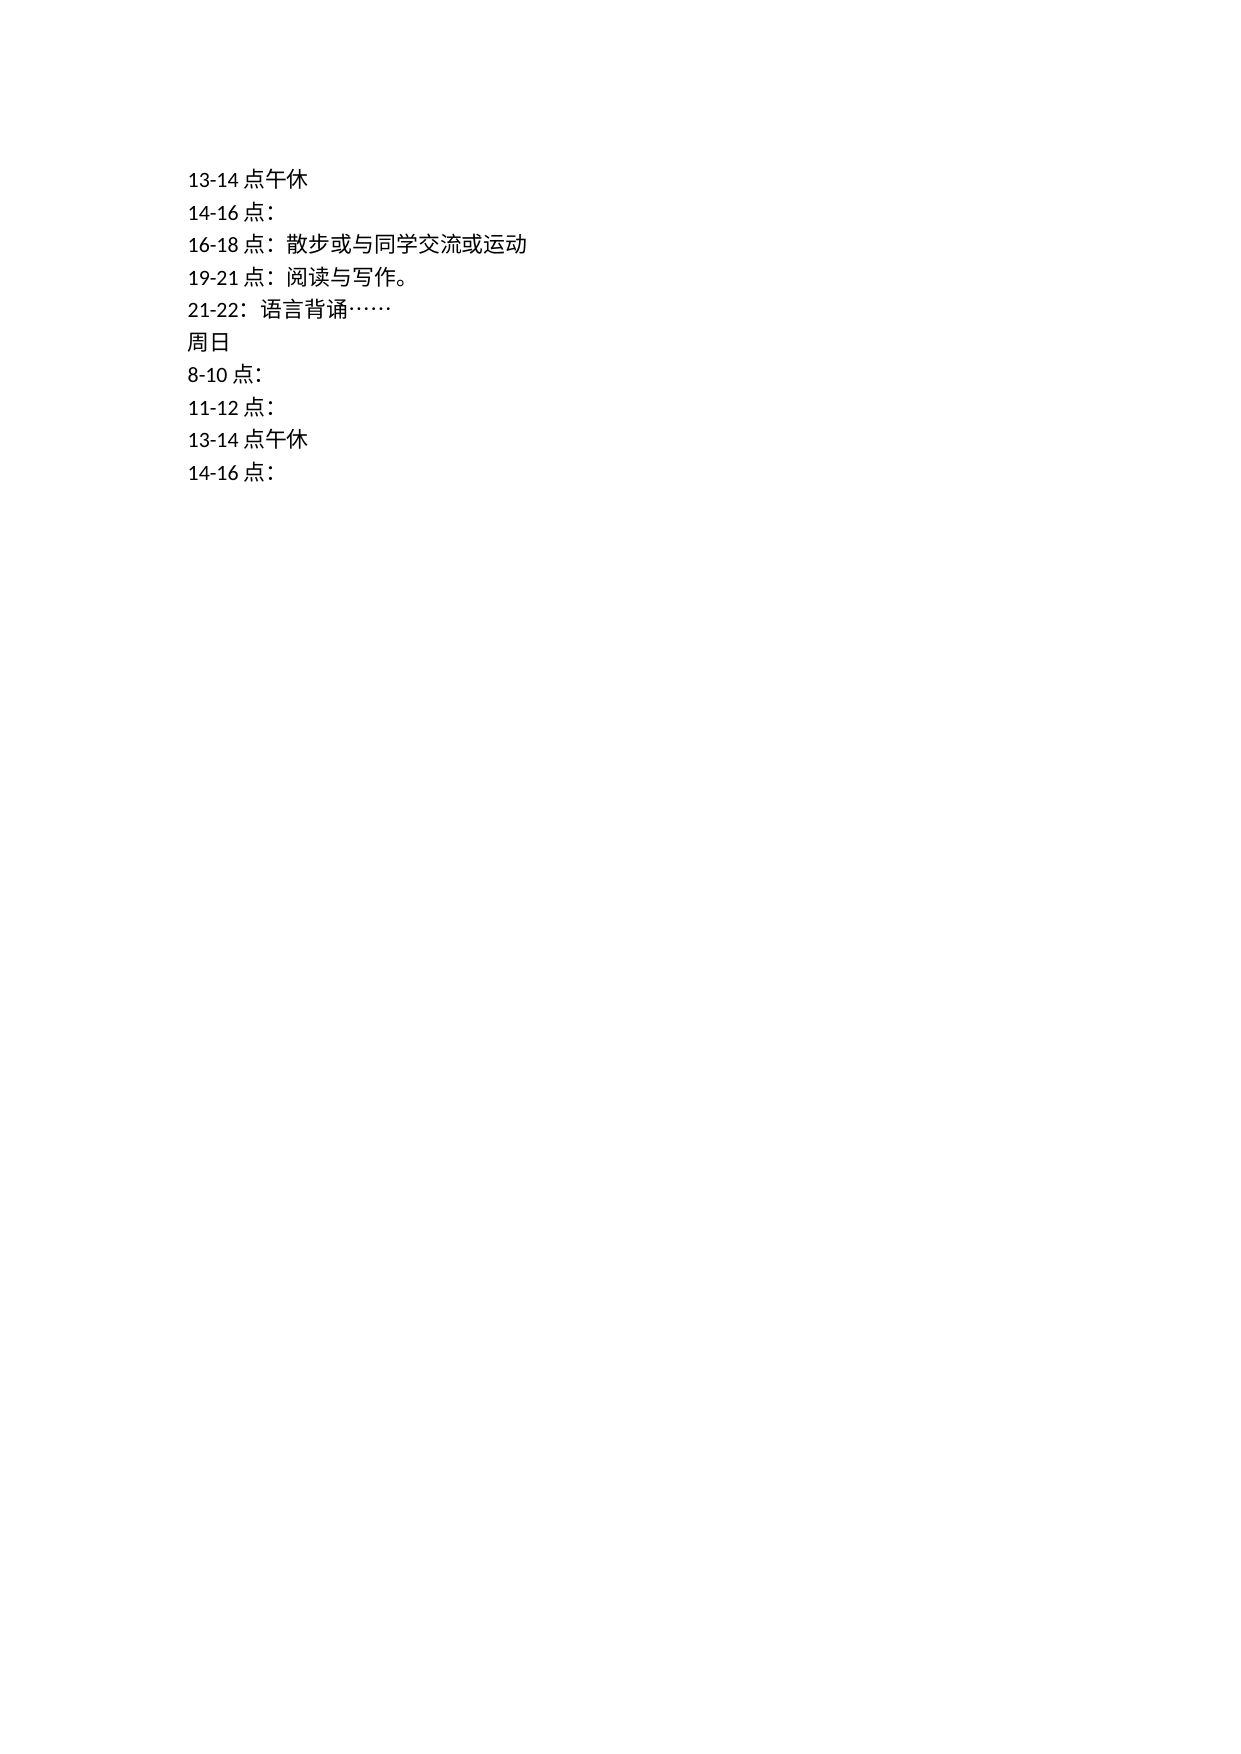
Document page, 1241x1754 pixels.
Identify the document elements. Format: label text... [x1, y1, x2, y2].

text 14-16点： [187, 194, 1053, 227]
text 21-22：语言背诵…… [187, 292, 1053, 324]
text 13-14点午休 [187, 422, 1053, 454]
text 16-18点：散步或与同学交流或运动 [187, 227, 1053, 259]
text 13-14点午休 [187, 162, 1053, 194]
text 11-12点： [187, 389, 1053, 422]
text 14-16点： [187, 454, 1053, 487]
text 周日 [187, 324, 1053, 357]
text 19-21点：阅读与写作。 [187, 259, 1053, 292]
text 8-10点： [187, 357, 1053, 389]
